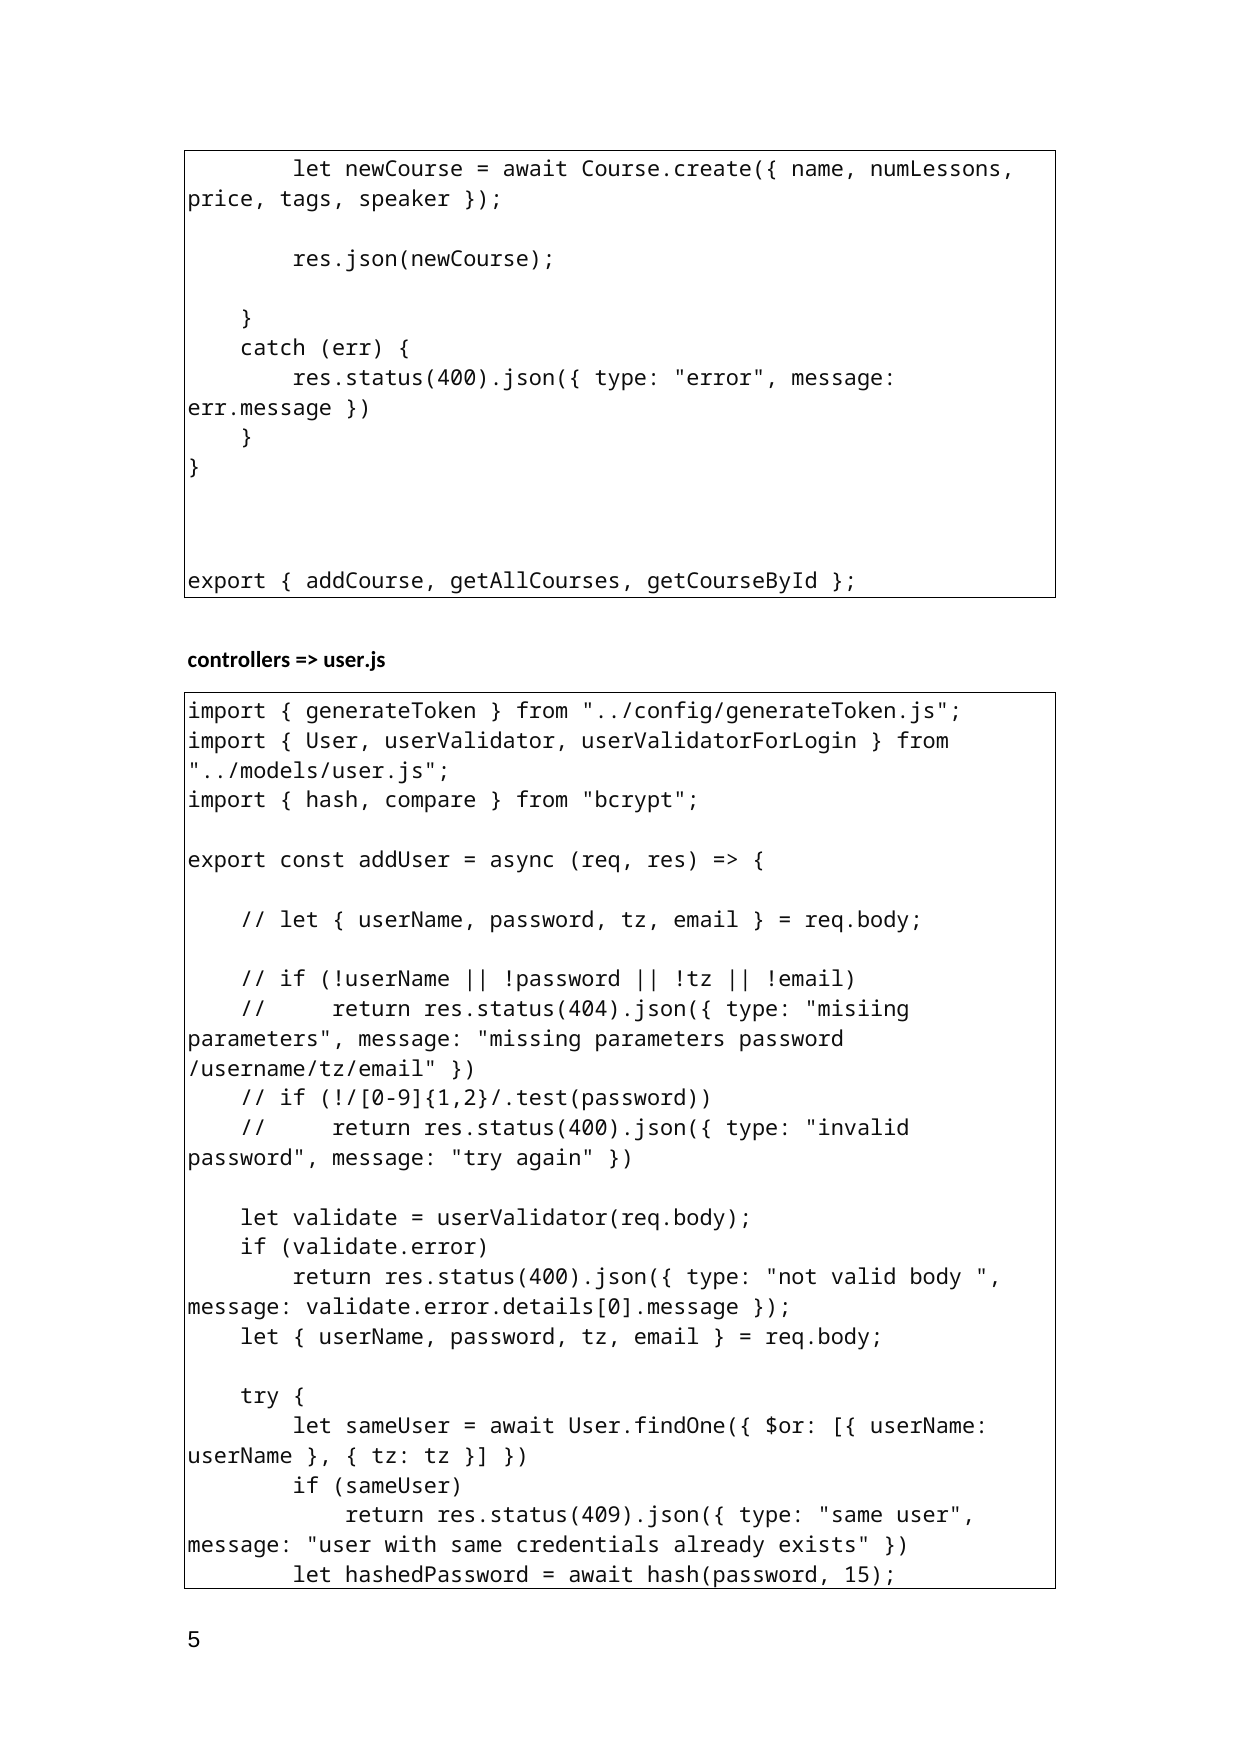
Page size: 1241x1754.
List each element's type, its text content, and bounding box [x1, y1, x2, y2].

text let newCourse = await Course.create({ name, numLessons, price, tags, speaker }); [185, 151, 1055, 213]
text let sameUser = await User.findOne({ $or: [{ userName: userName }, { tz: tz }] }) [187, 1410, 1053, 1470]
text // let { userName, password, tz, email } = req.body; [187, 904, 1053, 933]
text } [187, 302, 1053, 332]
text export const addUser = async (req, res) => { [187, 844, 1053, 874]
text // if (!/[0-9]{1,2}/.test(password)) [187, 1082, 1053, 1112]
text catch (err) { [187, 332, 1053, 362]
text controllers => user.js [187, 645, 1053, 673]
text } [187, 421, 1053, 451]
text import { generateToken } from "../config/generateToken.js"; [185, 693, 1055, 725]
text if (validate.error) [187, 1231, 1053, 1261]
text return res.status(400).json({ type: "not valid body ", message: validate.error.details[0].message }); [187, 1261, 1053, 1321]
text // if (!userName || !password || !tz || !email) [187, 963, 1053, 993]
text return res.status(409).json({ type: "same user", message: "user with same credentials already exists" }) [187, 1499, 1053, 1559]
text res.json(newCourse); [187, 242, 1053, 272]
text import { hash, compare } from "bcrypt"; [187, 784, 1053, 814]
text } [187, 451, 1053, 481]
text if (sameUser) [187, 1470, 1053, 1499]
text // return res.status(400).json({ type: "invalid password", message: "try again" }) [187, 1112, 1053, 1172]
text try { [187, 1380, 1053, 1410]
text let { userName, password, tz, email } = req.body; [187, 1321, 1053, 1351]
text import { User, userValidator, userValidatorForLogin } from "../models/user.js"; [187, 725, 1053, 784]
text export { addCourse, getAllCourses, getCourseById }; [185, 562, 1055, 597]
text // return res.status(404).json({ type: "misiing parameters", message: "missing parameters password /username/tz/email" }) [187, 993, 1053, 1082]
text let hashedPassword = await hash(password, 15); [187, 1559, 1053, 1588]
text let validate = userValidator(req.body); [187, 1202, 1053, 1231]
text res.status(400).json({ type: "error", message: err.message }) [187, 362, 1053, 421]
